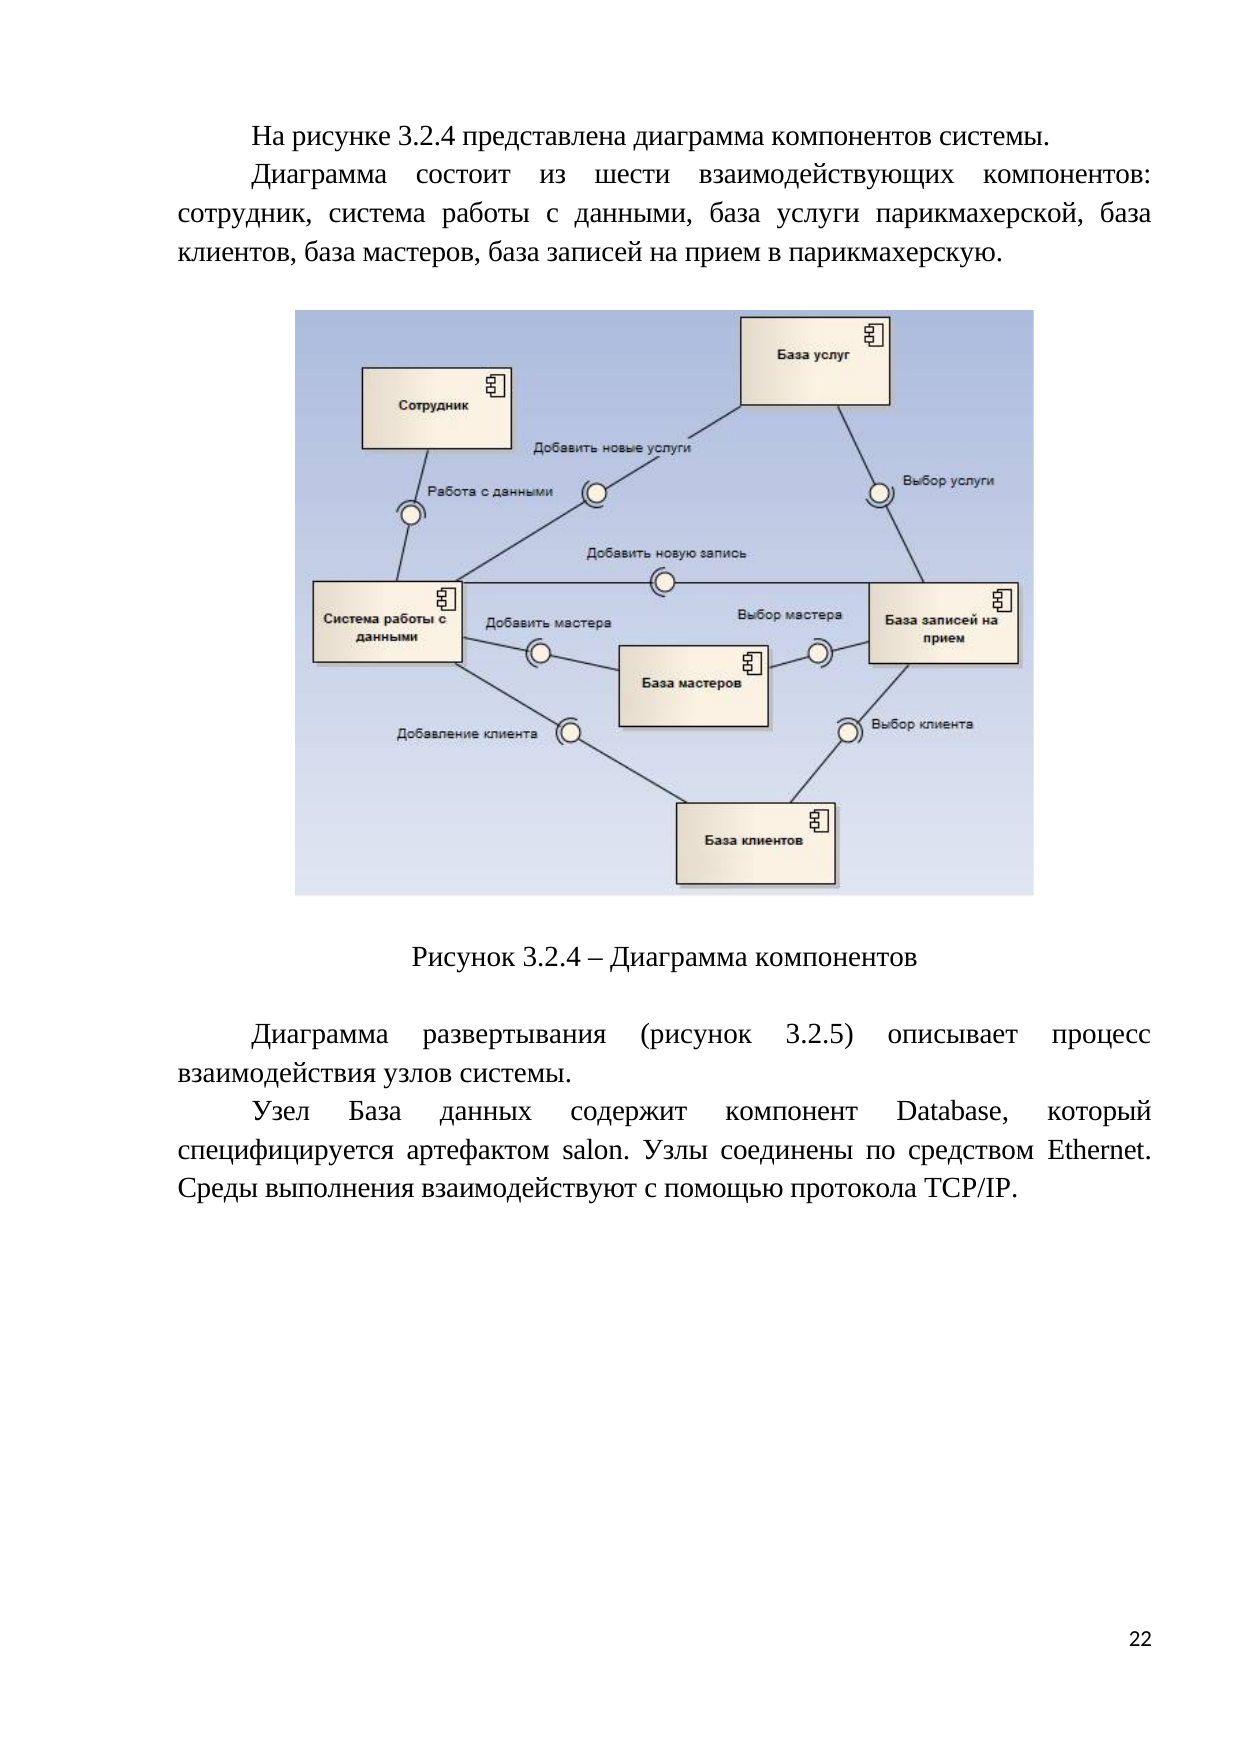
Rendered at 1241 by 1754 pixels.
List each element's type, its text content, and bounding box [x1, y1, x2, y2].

list Диаграмма развертывания (рисунок 3.2.5) описывает процесс взаимодействия узлов системы. [177, 1016, 1152, 1088]
text Узел База данных содержит компонент Database, который специфицируется артефактом salon. Узлы соединены по средством Ethernet. Среды выполнения взаимодействуют с помощью протокола TCP/IP. [177, 1093, 1152, 1204]
list Рисунок 3.2.4 – Диаграмма компонентов [177, 939, 1152, 973]
text Диаграмма состоит из шести взаимодействующих компонентов: сотрудник, система работы с данными, база услуги парикмахерской, база клиентов, база мастеров, база записей на прием в парикмахерскую. [177, 157, 1152, 267]
text На рисунке 3.2.4 представлена диаграмма компонентов системы. [177, 118, 1152, 152]
picture [295, 310, 1034, 897]
